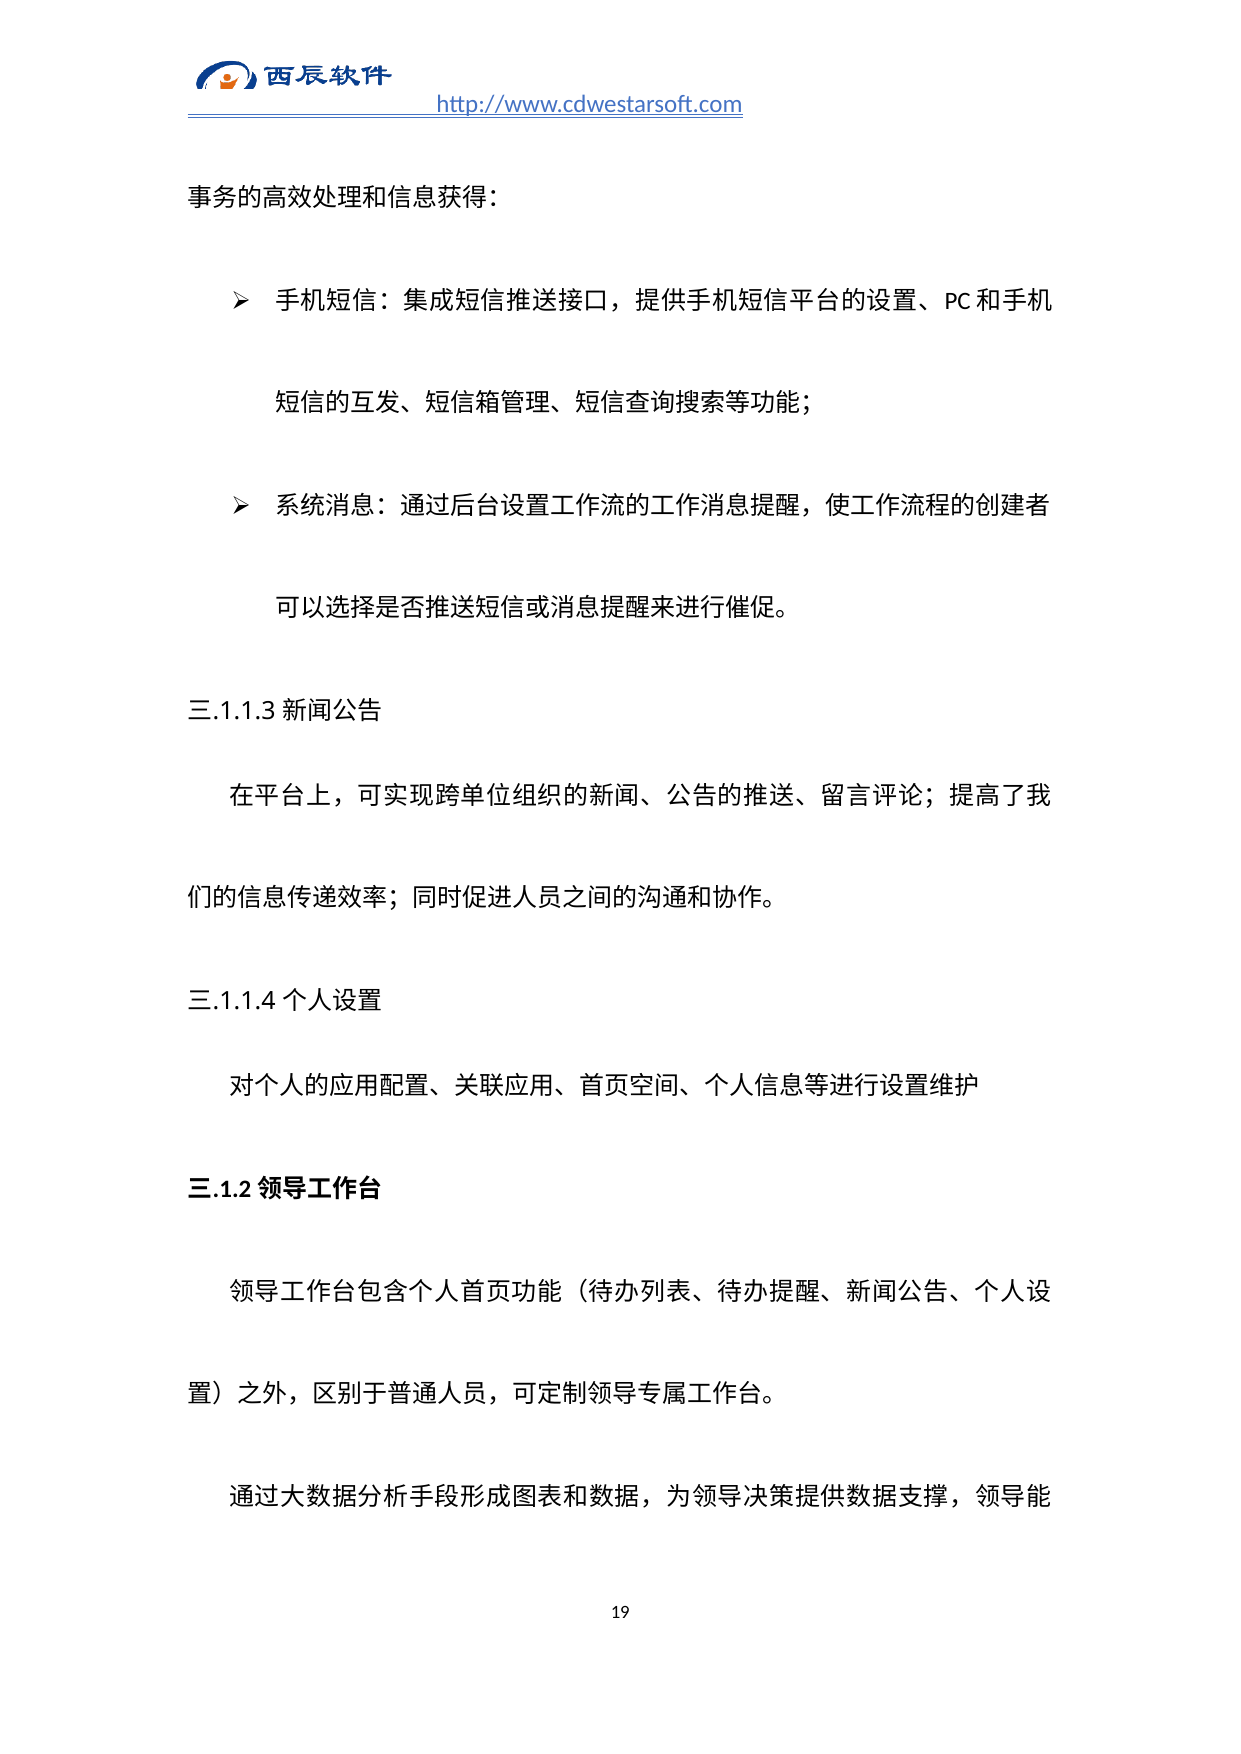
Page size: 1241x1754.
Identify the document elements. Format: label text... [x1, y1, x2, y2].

list 系统消息：通过后台设置工作流的工作消息提醒，使工作流程的创建者可以选择是否推送短信或消息提醒来进行催促。 [231, 470, 1053, 639]
subtitle 个人设置 [187, 964, 1053, 1032]
text 在平台上，可实现跨单位组织的新闻、公告的推送、留言评论；提高了我们的信息传递效率；同时促进人员之间的沟通和协作。 [187, 759, 1053, 929]
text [187, 162, 1053, 230]
list 手机短信：集成短信推送接口，提供手机短信平台的设置、PC和手机短信的互发、短信箱管理、短信查询搜索等功能； [231, 265, 1053, 435]
text 领导工作台包含个人首页功能（待办列表、待办提醒、新闻公告、个人设置）之外，区别于普通人员，可定制领导专属工作台。 [187, 1255, 1053, 1425]
picture [187, 46, 419, 114]
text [187, 1460, 1053, 1528]
text 对个人的应用配置、关联应用、首页空间、个人信息等进行设置维护 [187, 1049, 1053, 1117]
subtitle 新闻公告 [187, 675, 1053, 743]
subtitle 领导工作台 [187, 1152, 1053, 1220]
